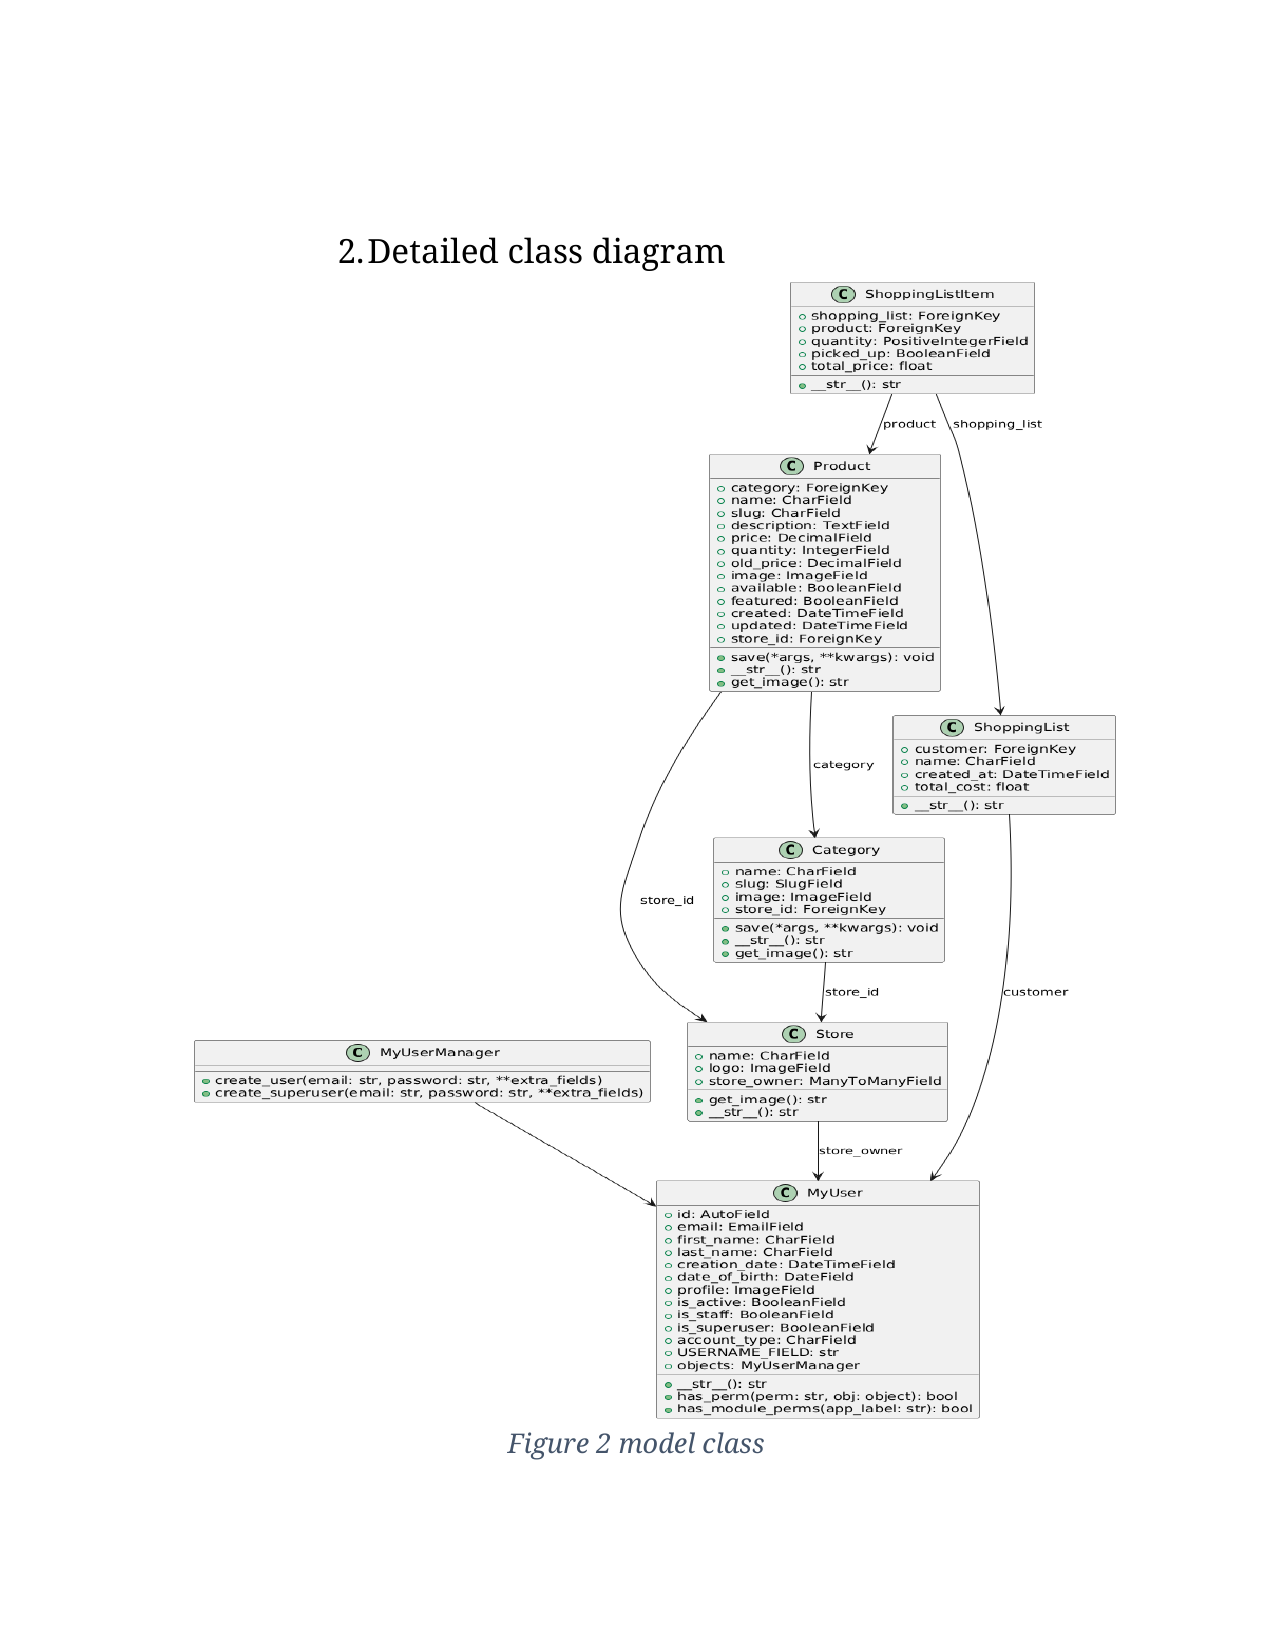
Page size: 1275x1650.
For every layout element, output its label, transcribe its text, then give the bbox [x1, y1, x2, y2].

list Detailed class diagram [337, 228, 1087, 273]
picture [187, 276, 1122, 1422]
